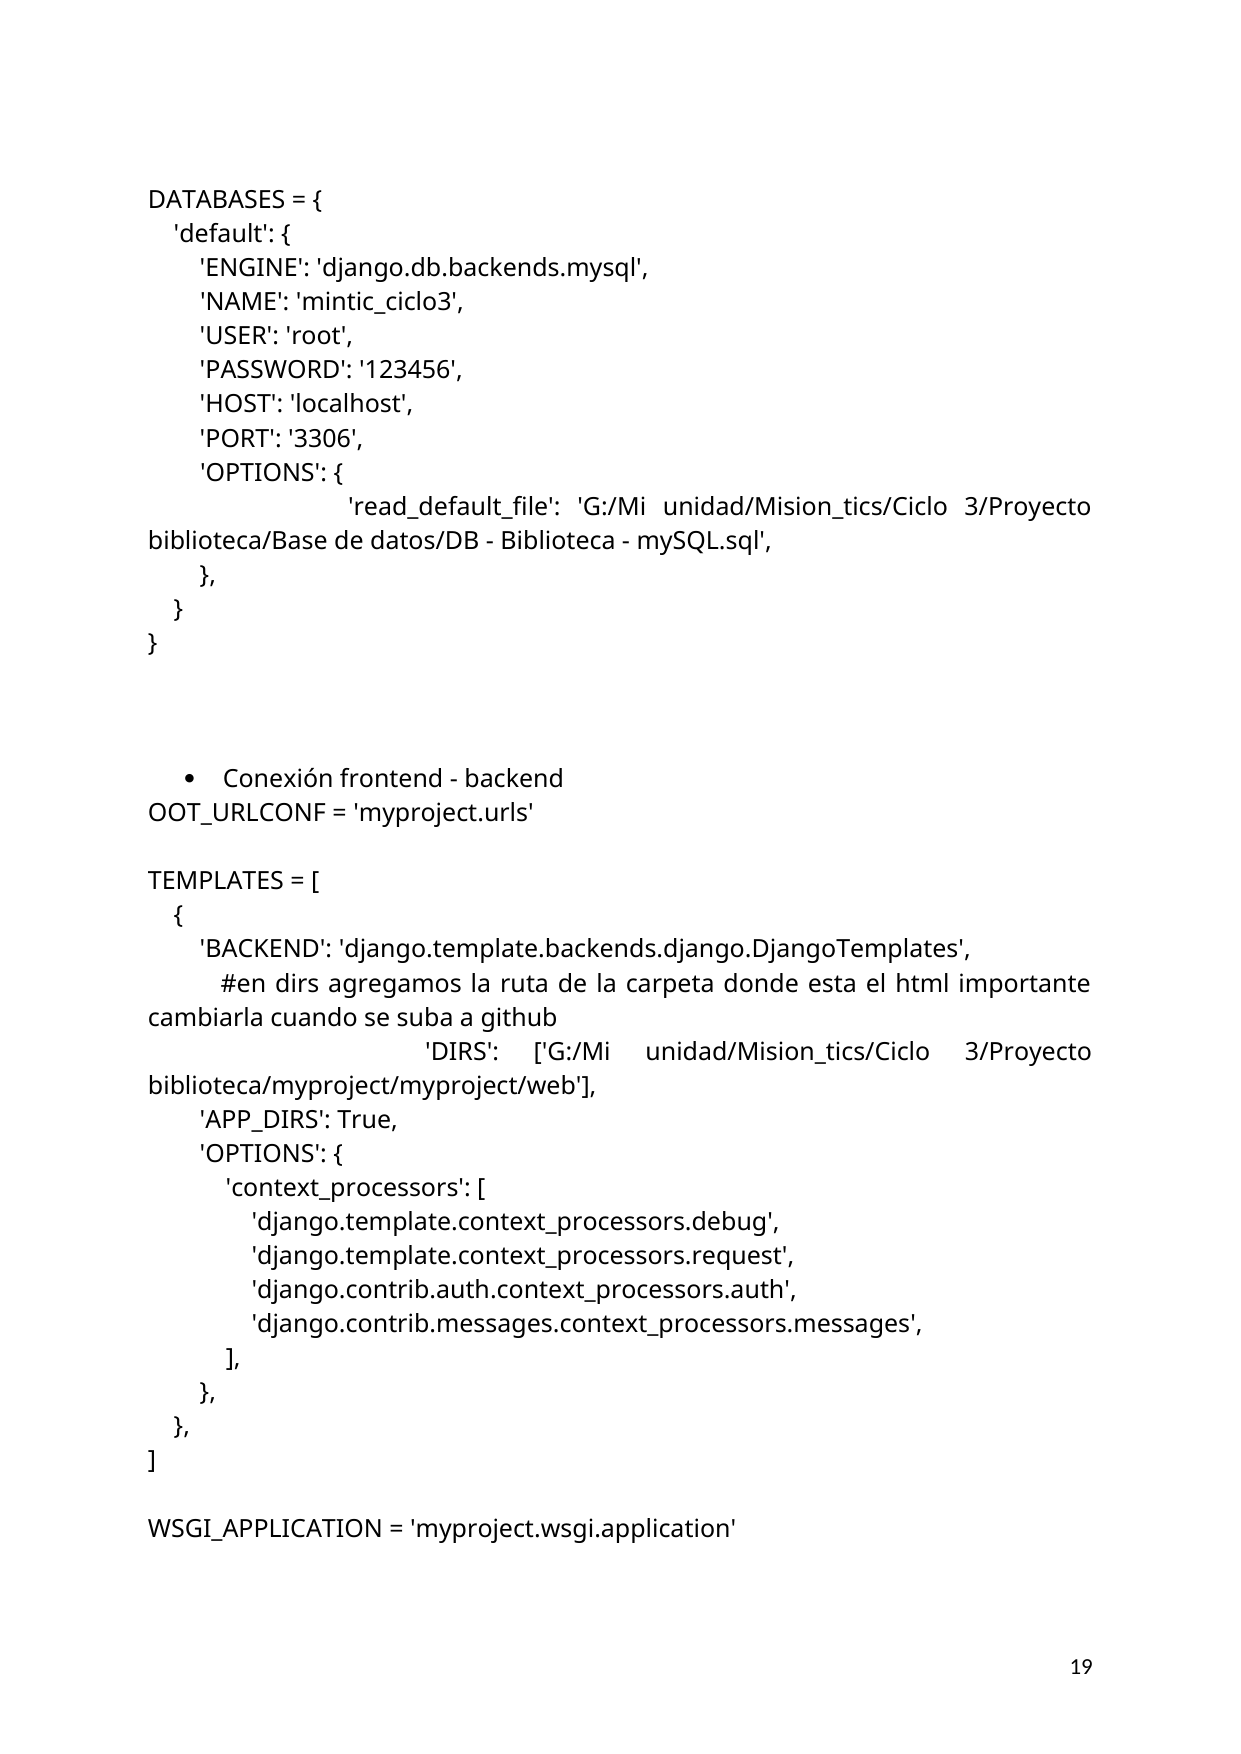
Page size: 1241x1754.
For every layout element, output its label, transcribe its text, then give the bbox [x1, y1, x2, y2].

text 'context_processors': [ [148, 1169, 1092, 1204]
text 'OPTIONS': { [148, 1136, 1092, 1169]
text ] [148, 1442, 1092, 1476]
text 'DIRS': ['G:/Mi unidad/Mision_tics/Ciclo 3/Proyecto biblioteca/myproject/myproject/web'], [148, 1033, 1092, 1101]
text 'BACKEND': 'django.template.backends.django.DjangoTemplates', [148, 931, 1092, 965]
text { [148, 897, 1092, 931]
text 'django.template.context_processors.debug', [148, 1204, 1092, 1238]
text 'NAME': 'mintic_ciclo3', [148, 284, 1092, 318]
text }, [148, 1408, 1092, 1442]
text 'HOST': 'localhost', [148, 386, 1092, 420]
text #en dirs agregamos la ruta de la carpeta donde esta el html importante cambiarla cuando se suba a github [148, 965, 1092, 1033]
text 'PASSWORD': '123456', [148, 352, 1092, 386]
text }, [148, 556, 1092, 591]
text 'django.contrib.messages.context_processors.messages', [148, 1306, 1092, 1340]
text OOT_URLCONF = 'myproject.urls' [148, 795, 1092, 829]
text 'read_default_file': 'G:/Mi unidad/Mision_tics/Ciclo 3/Proyecto biblioteca/Base de datos/DB - Biblioteca - mySQL.sql', [148, 488, 1092, 556]
text 'django.contrib.auth.context_processors.auth', [148, 1272, 1092, 1306]
text 'django.template.context_processors.request', [148, 1238, 1092, 1272]
text } [148, 624, 1092, 659]
text }, [148, 1374, 1092, 1408]
list Conexión frontend - backend [185, 761, 1092, 795]
text 'default': { [148, 216, 1092, 250]
text 'PORT': '3306', [148, 420, 1092, 454]
text 'APP_DIRS': True, [148, 1101, 1092, 1136]
text DATABASES = { [148, 182, 1092, 216]
text TEMPLATES = [ [148, 863, 1092, 897]
text ], [148, 1340, 1092, 1374]
text 'ENGINE': 'django.db.backends.mysql', [148, 250, 1092, 284]
text } [148, 591, 1092, 624]
text 'USER': 'root', [148, 318, 1092, 352]
text WSGI_APPLICATION = 'myproject.wsgi.application' [148, 1510, 1092, 1544]
text 'OPTIONS': { [148, 454, 1092, 488]
